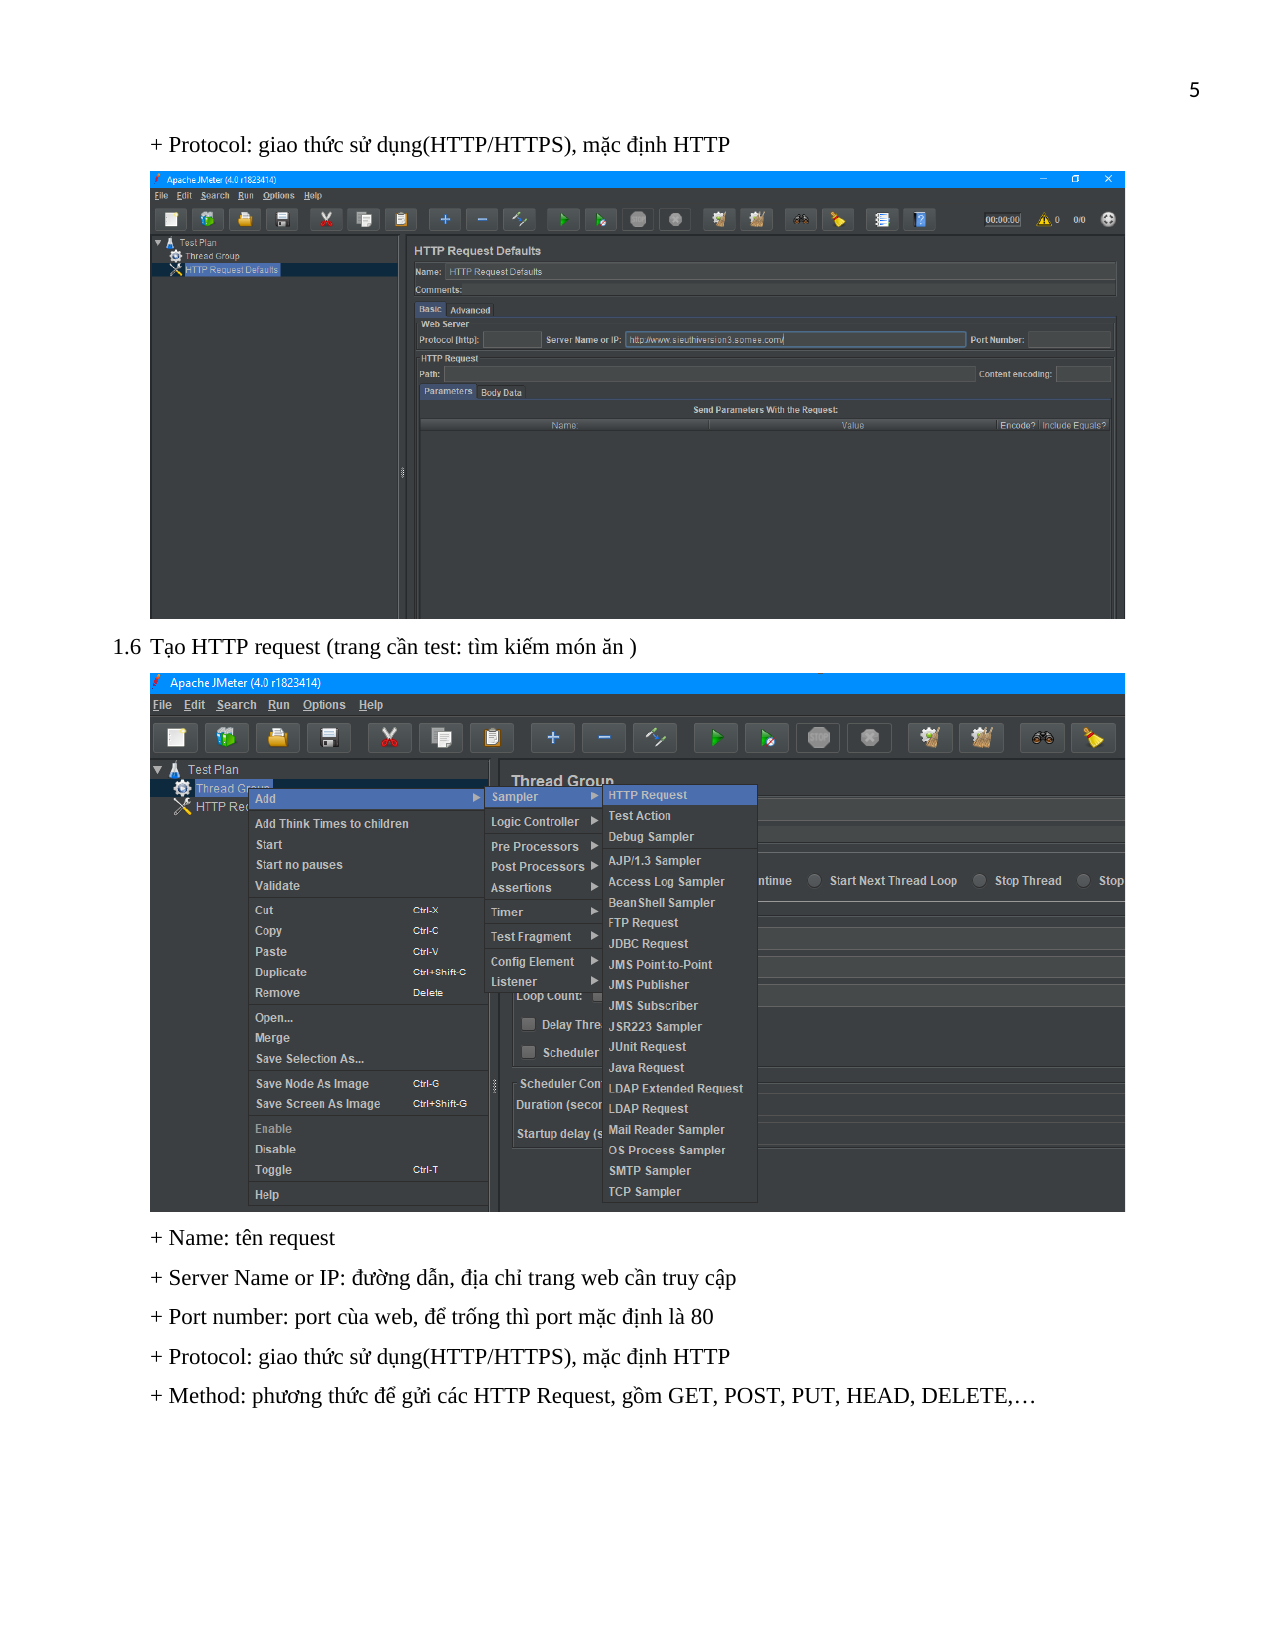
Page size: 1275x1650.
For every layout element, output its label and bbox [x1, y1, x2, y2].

list [112, 131, 1200, 619]
list [112, 633, 1200, 1408]
picture [150, 673, 1125, 1212]
picture [150, 171, 1125, 619]
